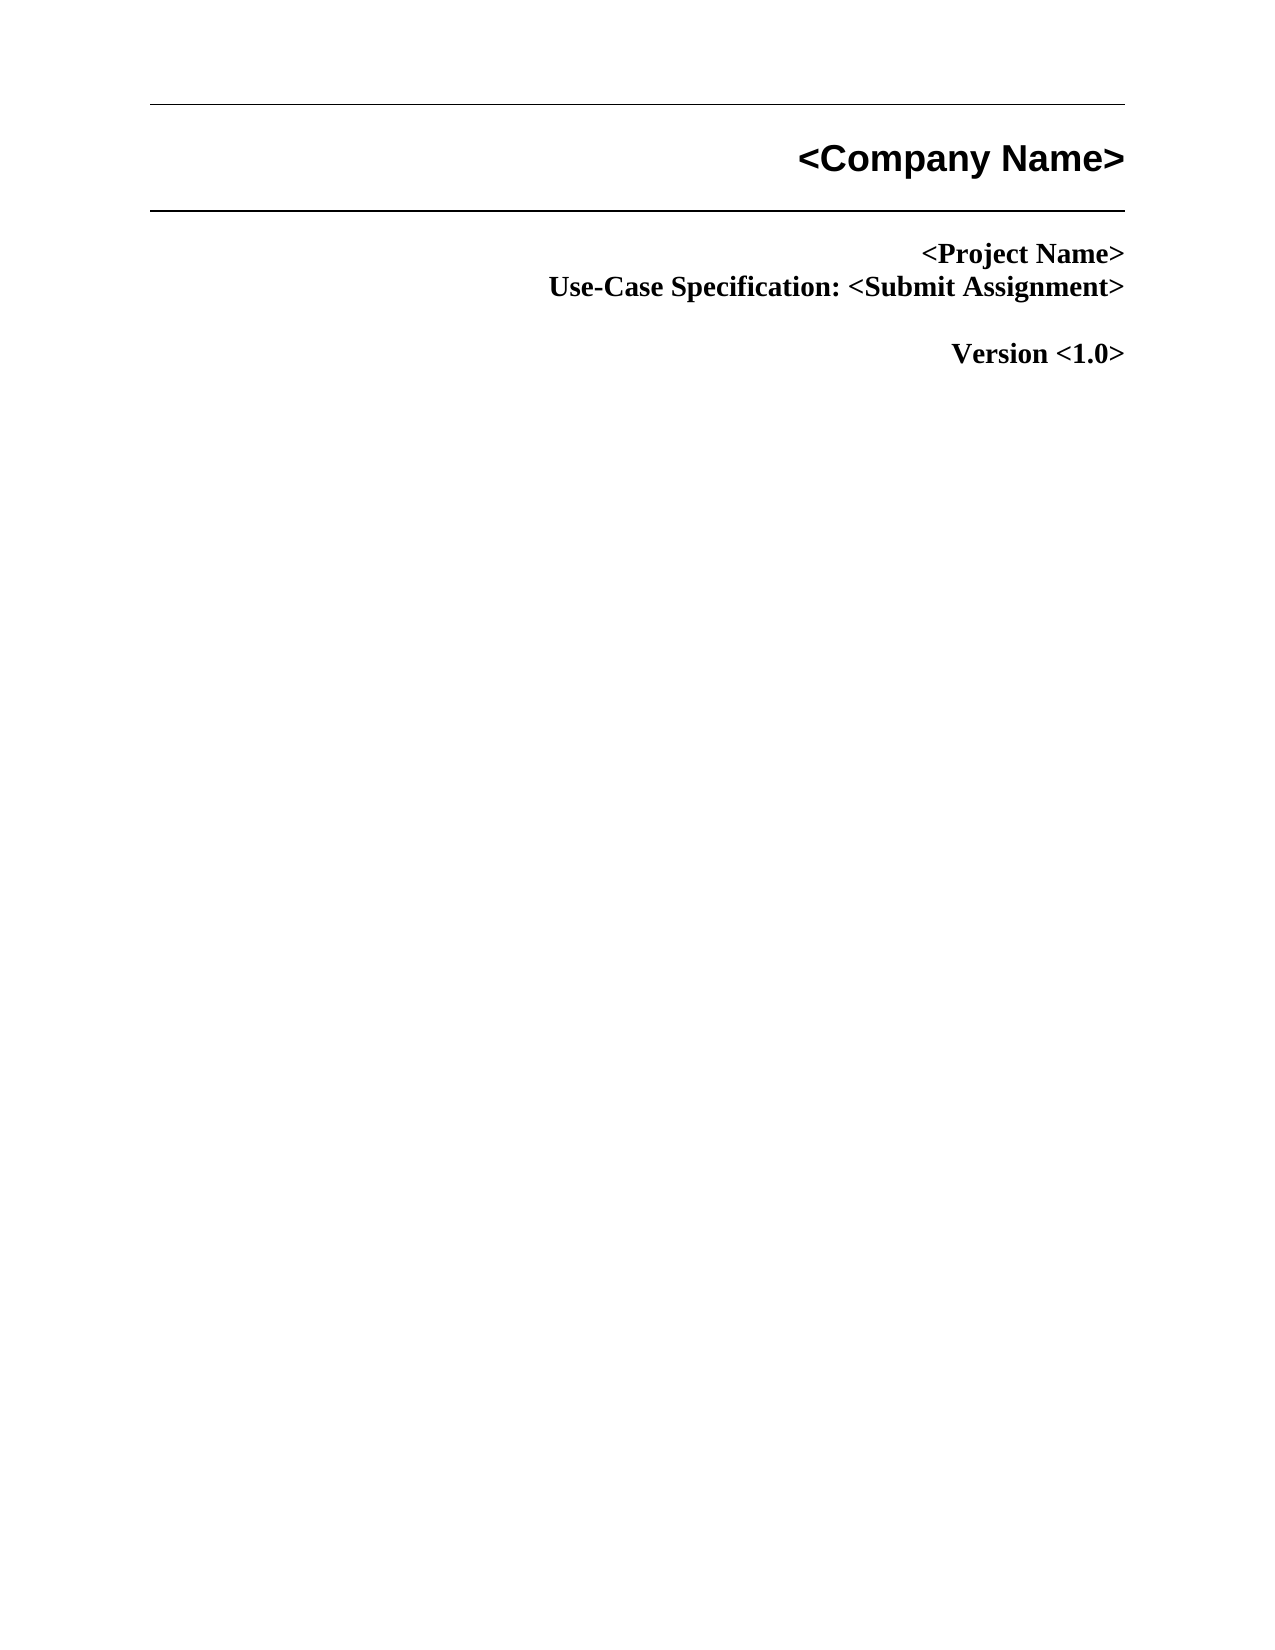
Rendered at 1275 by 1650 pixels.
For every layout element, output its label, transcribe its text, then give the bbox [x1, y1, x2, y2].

title Use-Case Specification: <Submit Assignment> [150, 269, 1125, 303]
title <Project Name> [150, 236, 1125, 269]
title Version <1.0> [150, 336, 1125, 370]
